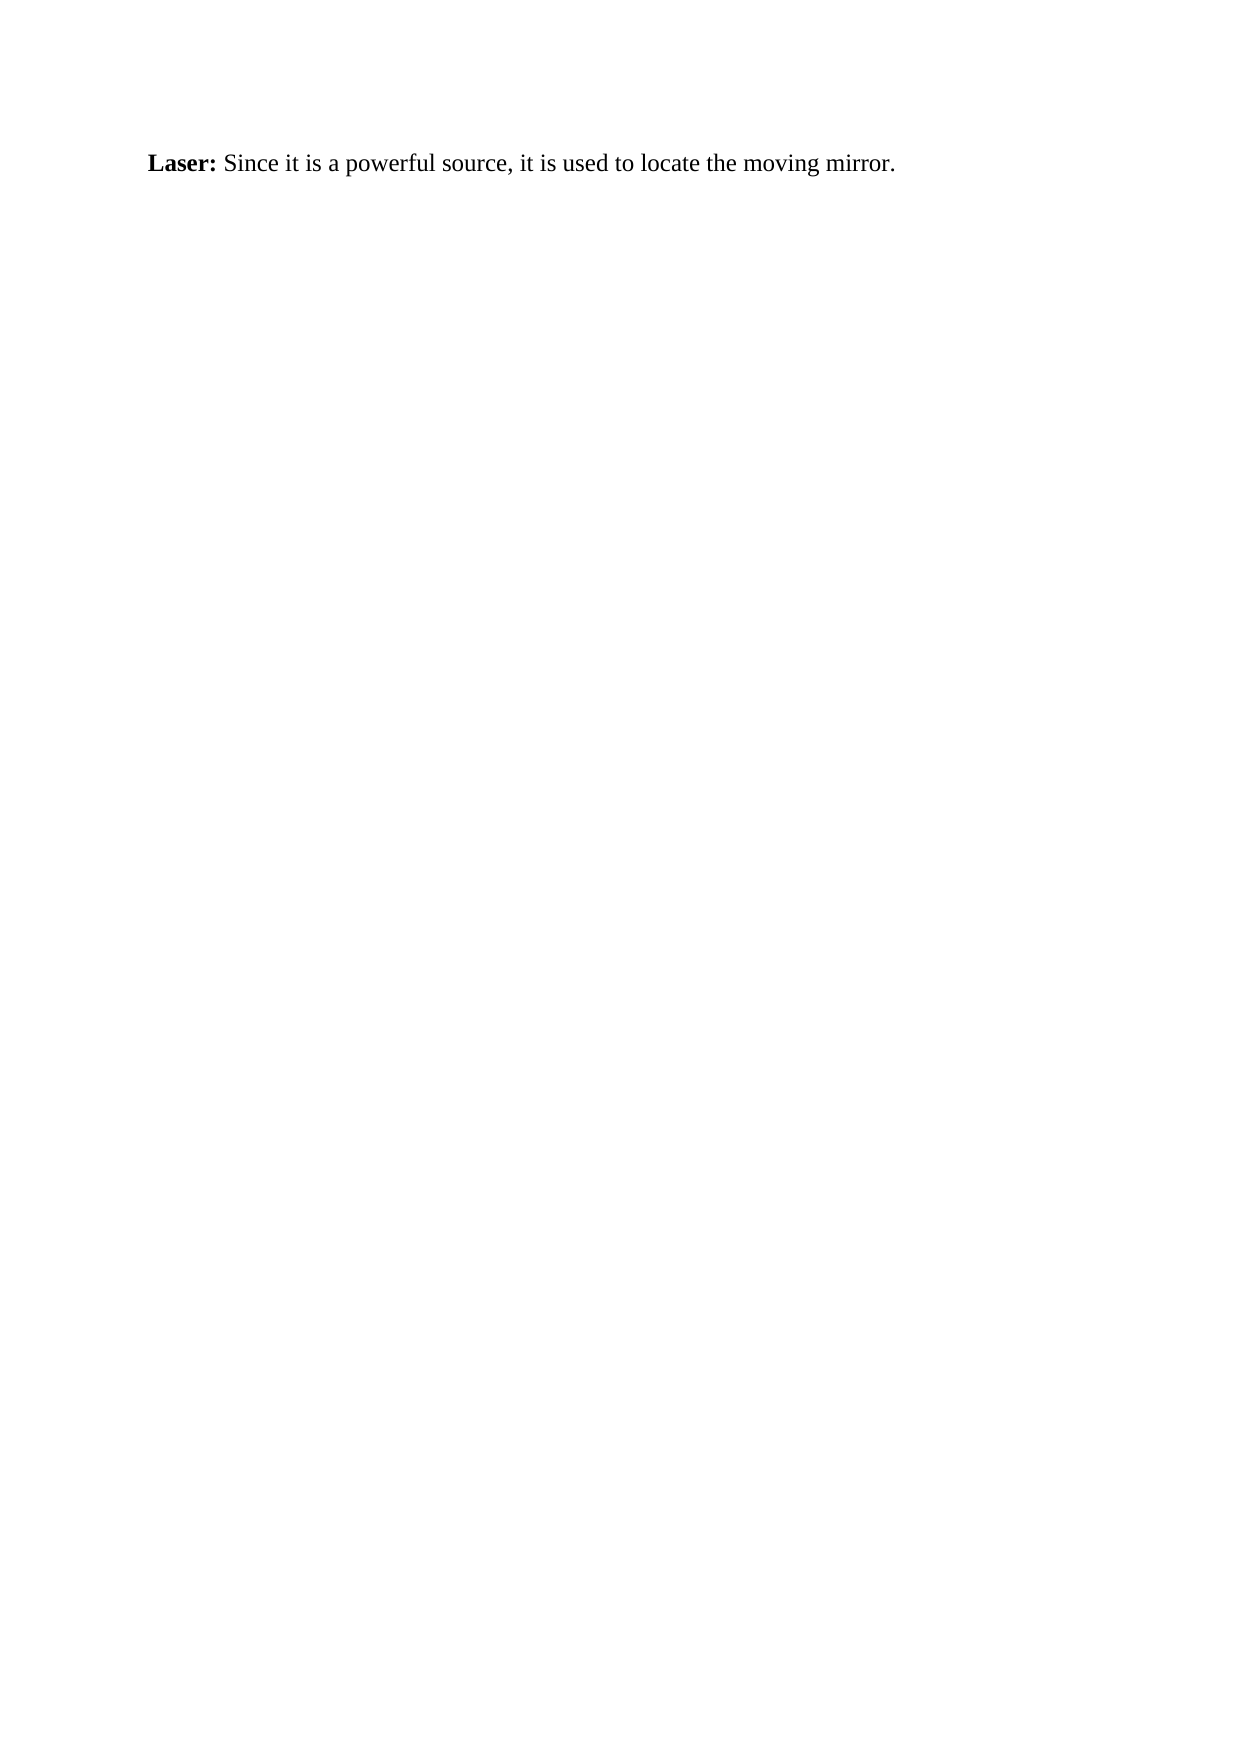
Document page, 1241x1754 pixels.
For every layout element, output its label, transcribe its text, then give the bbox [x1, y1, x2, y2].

text Laser: Since it is a powerful source, it is used to locate the moving mirror. [148, 148, 1093, 176]
